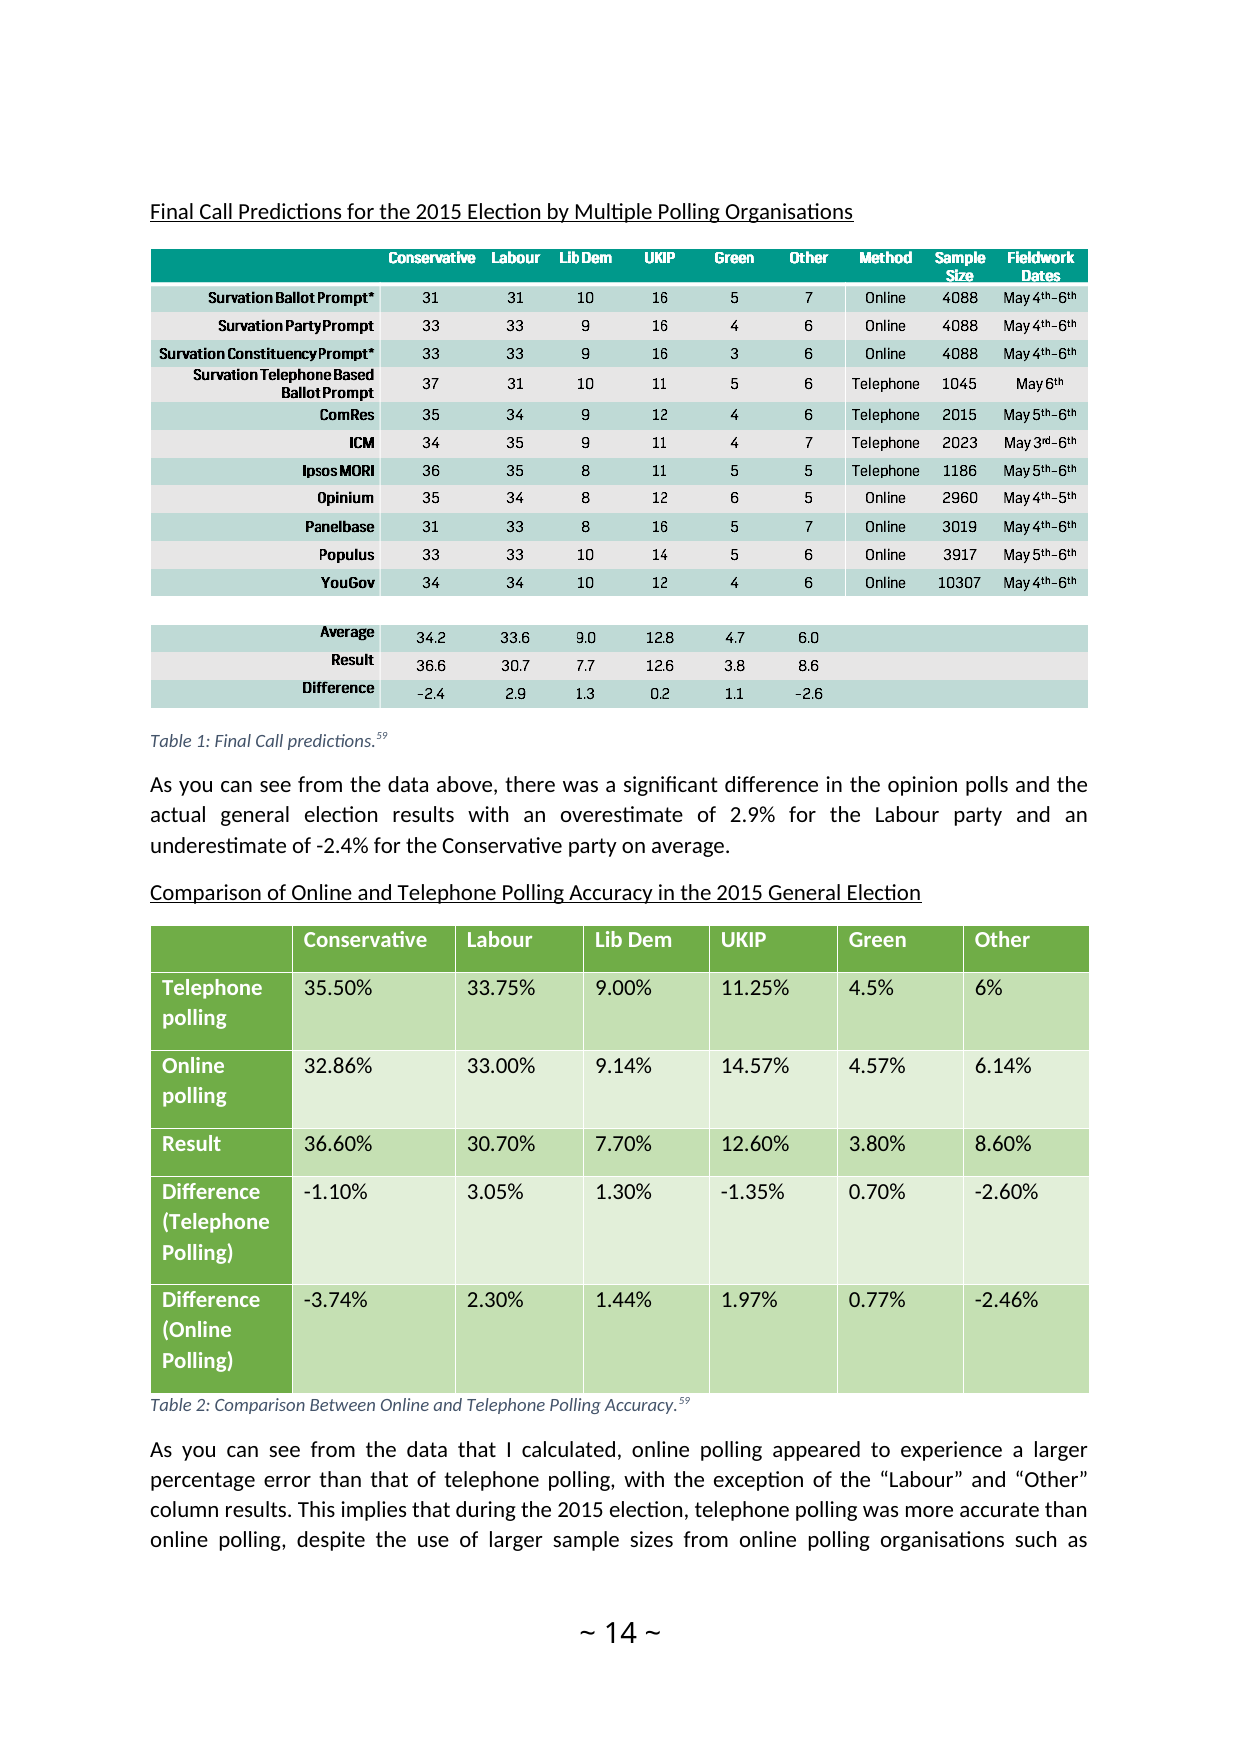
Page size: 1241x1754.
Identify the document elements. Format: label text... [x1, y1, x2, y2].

table_cell -1.10% [293, 1177, 455, 1284]
table_header Labour [456, 926, 583, 972]
table_header Lib Dem [584, 926, 709, 972]
table_header Conservative [293, 926, 455, 972]
table_cell 30.70% [456, 1129, 583, 1176]
table_cell 33.75% [456, 973, 583, 1050]
table_cell Difference (Telephone Polling) [151, 1177, 292, 1284]
table_cell 4.57% [838, 1051, 963, 1128]
table_cell 9.14% [584, 1051, 709, 1128]
table_cell Telephone polling [151, 973, 292, 1050]
table_header [151, 926, 292, 972]
table_cell Result [151, 1129, 292, 1176]
table_cell 6% [964, 973, 1089, 1050]
table_cell -1.35% [710, 1177, 837, 1284]
table_cell 8.60% [964, 1129, 1089, 1176]
table_cell 1.44% [584, 1285, 709, 1393]
table_cell 0.70% [838, 1177, 963, 1284]
table_header Green [838, 926, 963, 972]
table_header Other [964, 926, 1089, 972]
text Table 1: Final Call predictions.59 [150, 729, 1090, 752]
table_cell 2.30% [456, 1285, 583, 1393]
table_cell -2.60% [964, 1177, 1089, 1284]
table_cell Online polling [151, 1051, 292, 1128]
table_cell 36.60% [293, 1129, 455, 1176]
text Comparison of Online and Telephone Polling Accuracy in the 2015 General Election [150, 878, 1090, 906]
table_cell 35.50% [293, 973, 455, 1050]
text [150, 1435, 1090, 1554]
table_cell 1.30% [584, 1177, 709, 1284]
text As you can see from the data above, there was a significant difference in the opinion polls and the actual general election results with an overestimate of 2.9% for the Labour party and an underestimate of -2.4% for the Conservative party on average. [150, 770, 1090, 859]
table_cell -3.74% [293, 1285, 455, 1393]
table_cell 3.05% [456, 1177, 583, 1284]
table_header UKIP [710, 926, 837, 972]
table_cell Difference (Online Polling) [151, 1285, 292, 1393]
table_cell 11.25% [710, 973, 837, 1050]
table_cell 14.57% [710, 1051, 837, 1128]
text Final Call Predictions for the 2015 Election by Multiple Polling Organisations [150, 197, 1090, 225]
table_cell 3.80% [838, 1129, 963, 1176]
table_cell 6.14% [964, 1051, 1089, 1128]
table_cell 4.5% [838, 973, 963, 1050]
text Table 2: Comparison Between Online and Telephone Polling Accuracy.59 [150, 1394, 1090, 1417]
table_cell 1.97% [710, 1285, 837, 1393]
picture [150, 243, 1090, 711]
table_cell -2.46% [964, 1285, 1089, 1393]
table_cell 12.60% [710, 1129, 837, 1176]
table_cell 32.86% [293, 1051, 455, 1128]
table_cell 33.00% [456, 1051, 583, 1128]
table_cell 0.77% [838, 1285, 963, 1393]
table_cell 9.00% [584, 973, 709, 1050]
table_cell 7.70% [584, 1129, 709, 1176]
